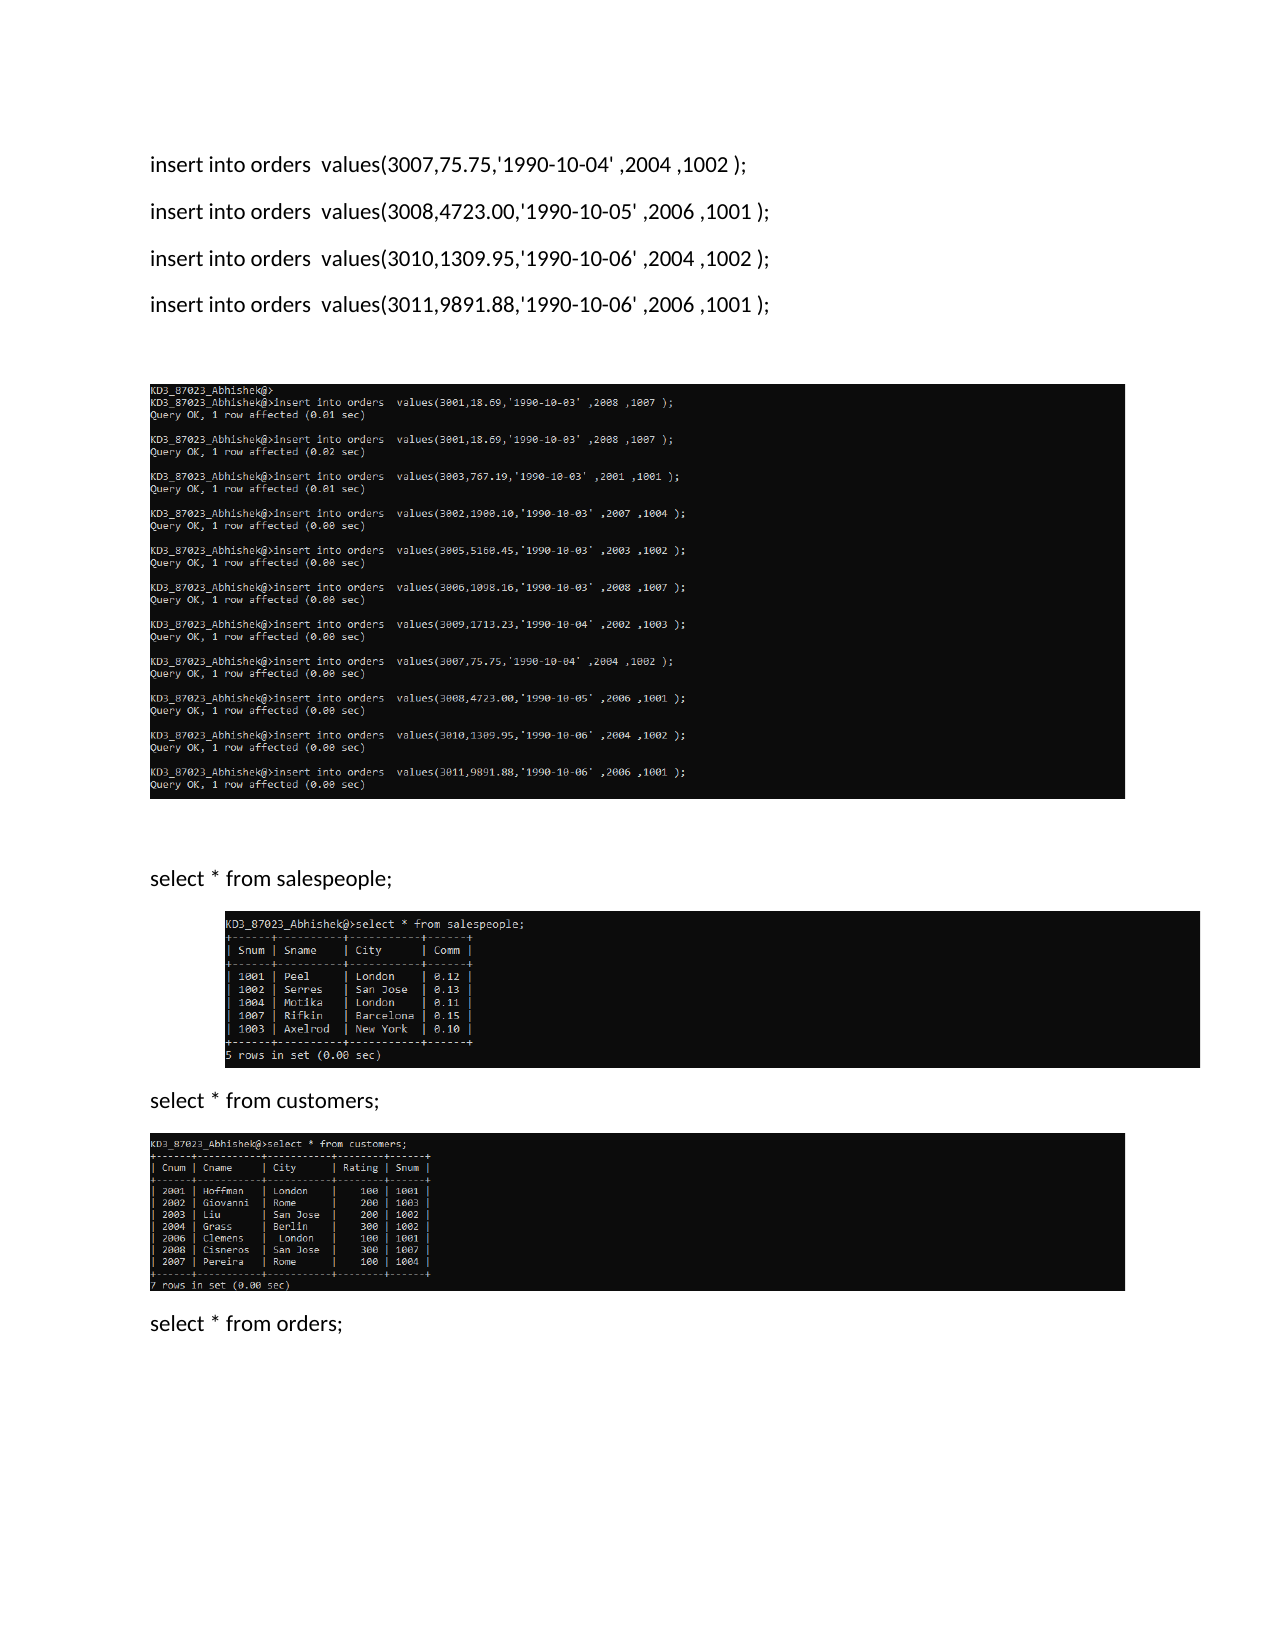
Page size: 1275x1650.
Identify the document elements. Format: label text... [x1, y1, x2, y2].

text select * from orders; [150, 1309, 1125, 1337]
text insert into orders values(3007,75.75,'1990-10-04' ,2004 ,1002 ); [150, 150, 1125, 178]
text insert into orders values(3011,9891.88,'1990-10-06' ,2006 ,1001 ); [150, 291, 1125, 319]
picture [150, 1133, 1125, 1291]
text insert into orders values(3010,1309.95,'1990-10-06' ,2004 ,1002 ); [150, 244, 1125, 272]
text select * from customers; [150, 1086, 1125, 1114]
picture [150, 384, 1125, 799]
text insert into orders values(3008,4723.00,'1990-10-05' ,2006 ,1001 ); [150, 197, 1125, 225]
text select * from salespeople; [150, 864, 1125, 893]
picture [225, 911, 1200, 1068]
